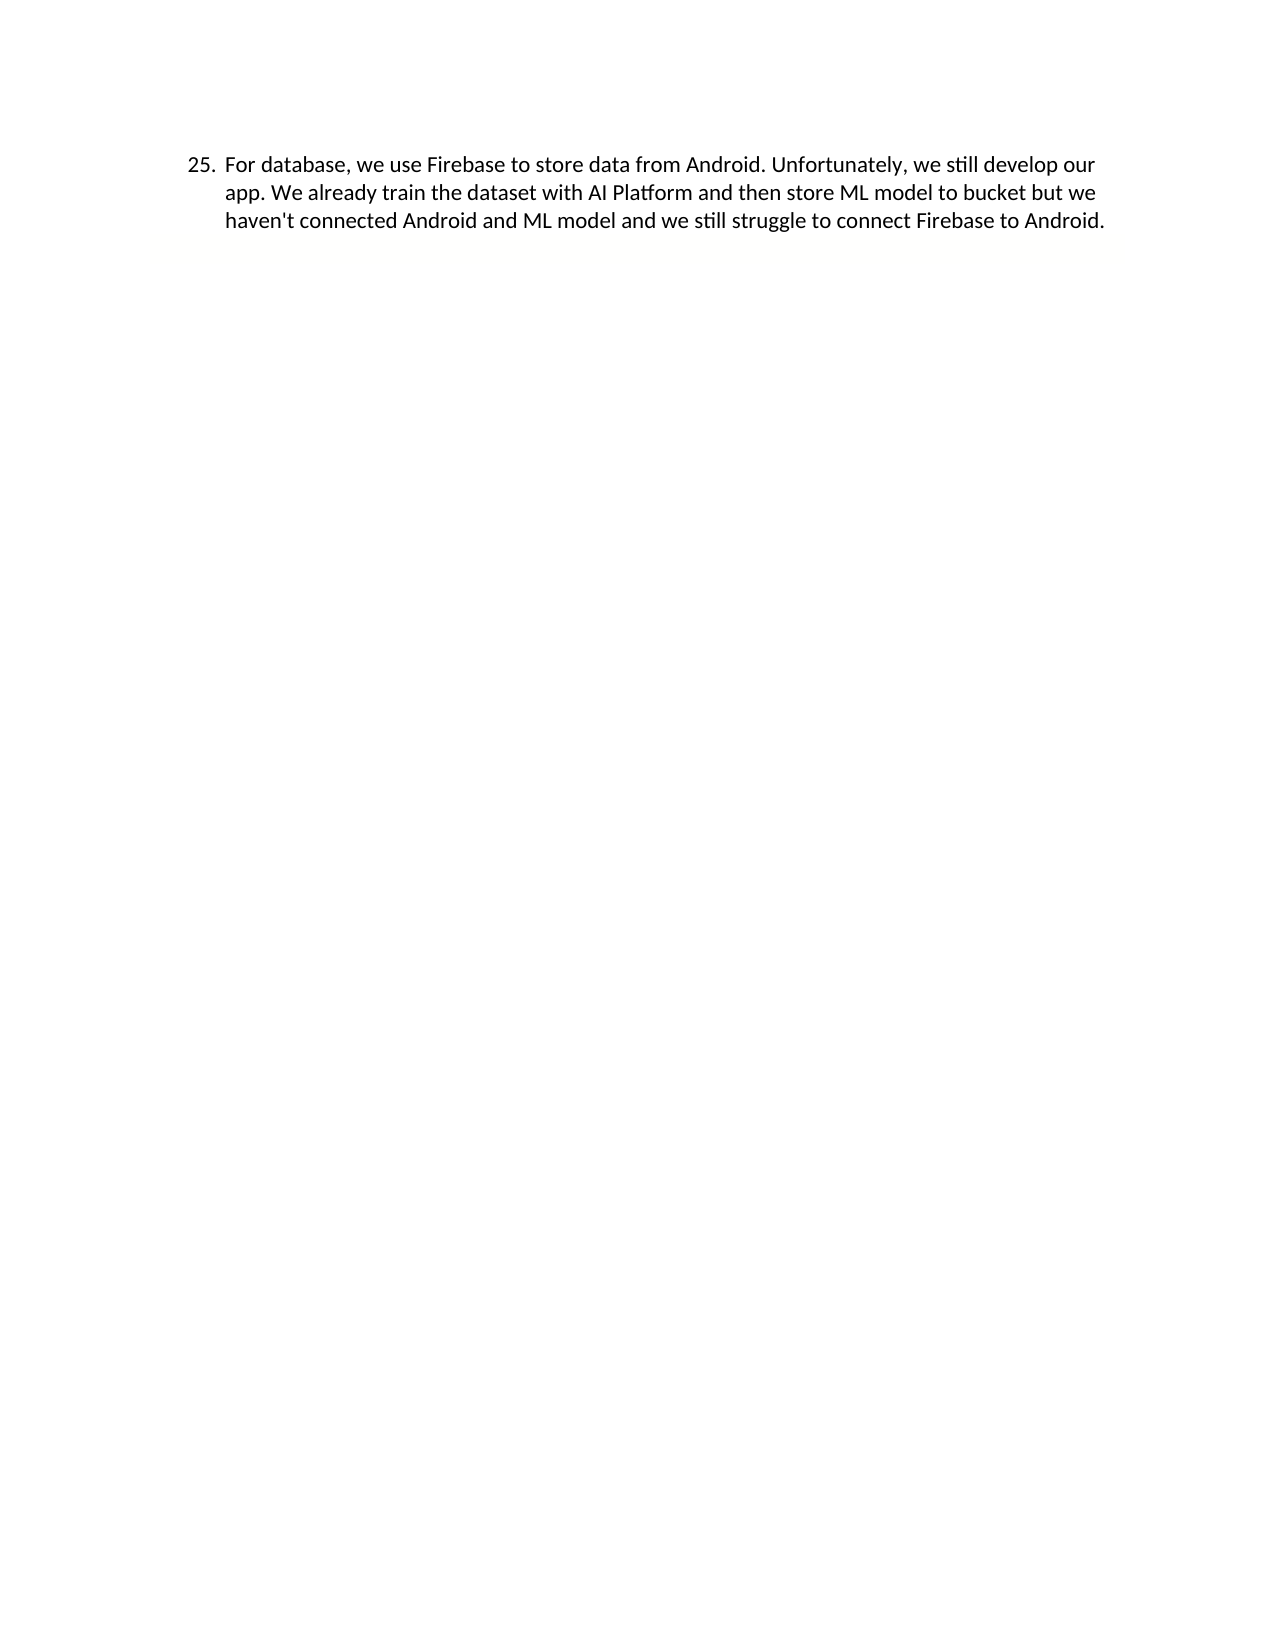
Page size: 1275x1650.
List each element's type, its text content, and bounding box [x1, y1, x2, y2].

list For database, we use Firebase to store data from Android. Unfortunately, we still develop our app. We already train the dataset with AI Platform and then store ML model to bucket but we haven't connected Android and ML model and we still struggle to connect Firebase to Android. [187, 150, 1125, 234]
